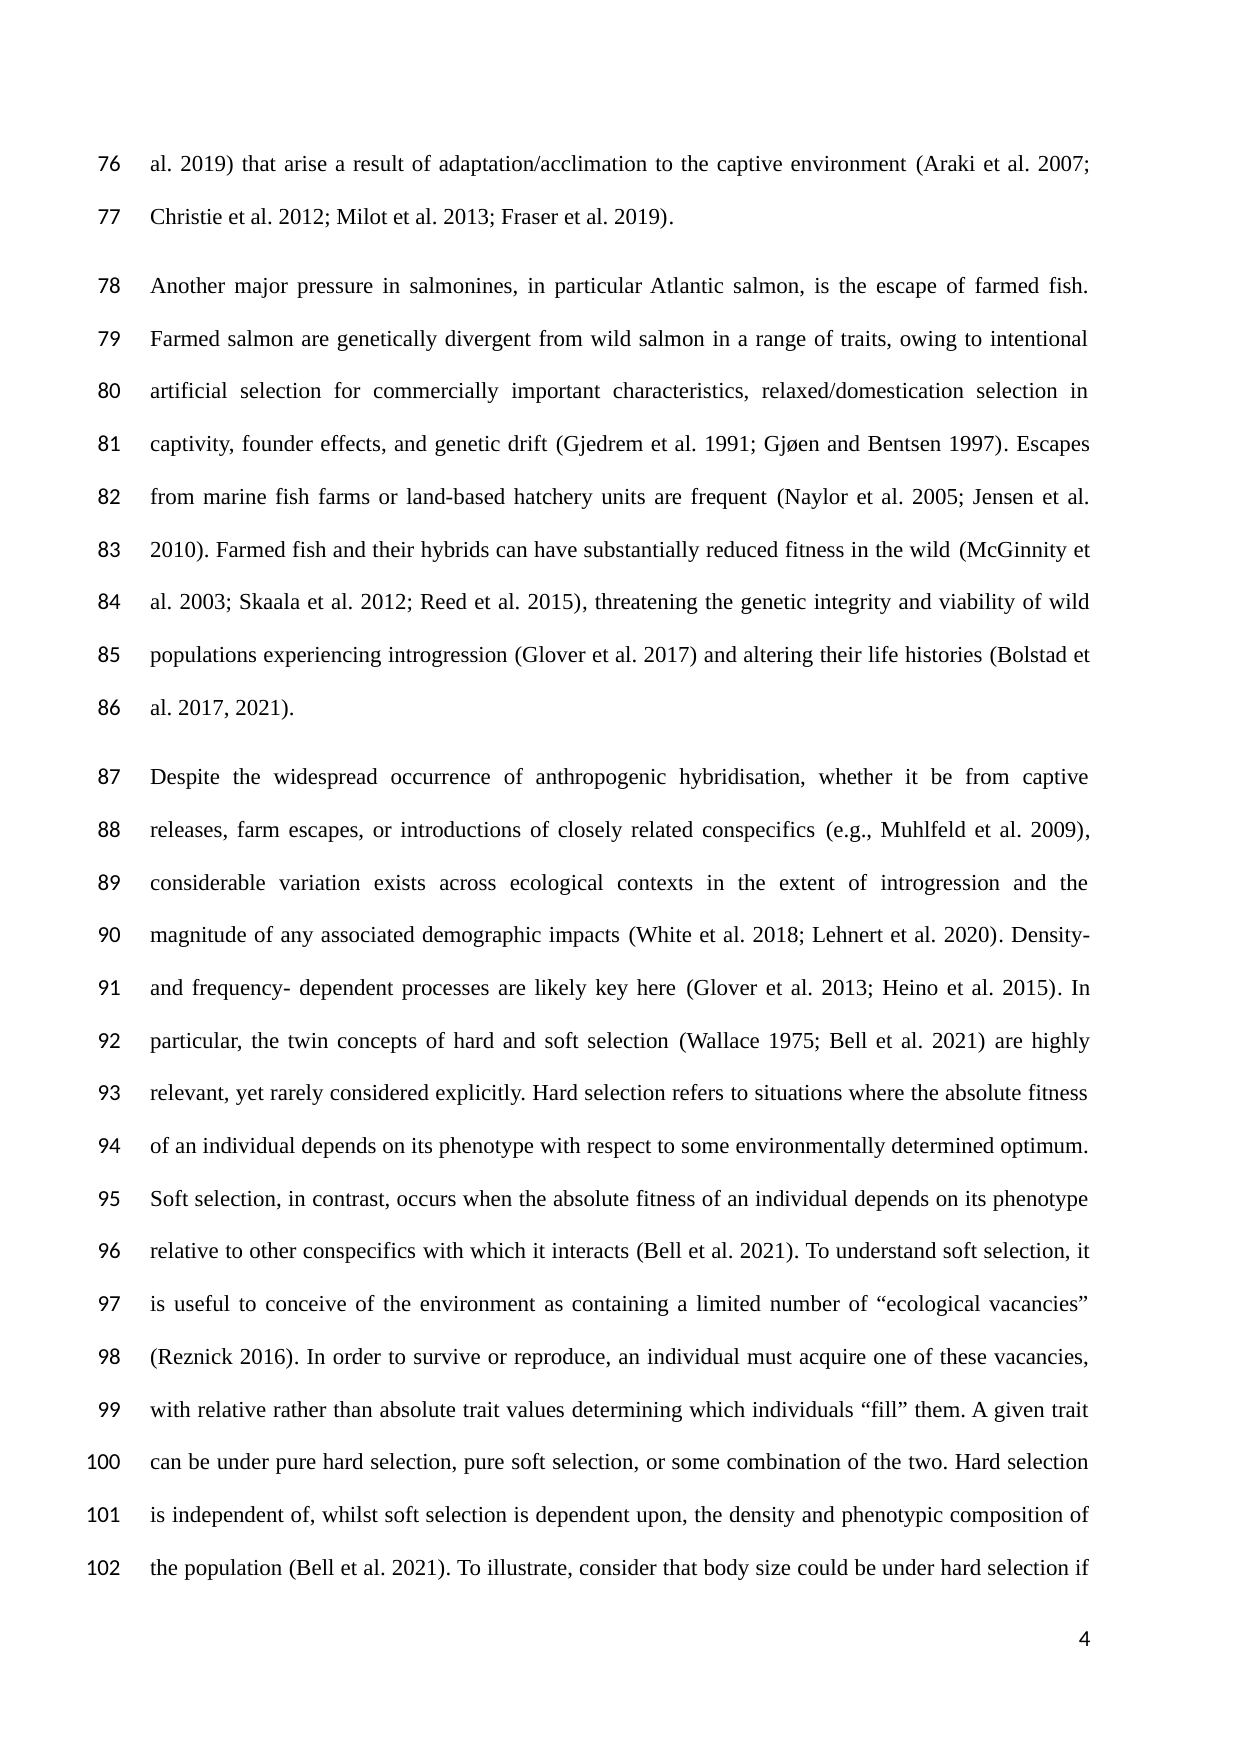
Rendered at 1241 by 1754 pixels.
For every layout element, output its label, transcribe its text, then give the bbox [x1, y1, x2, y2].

text Another major pressure in salmonines, in particular Atlantic salmon, is the escape of farmed fish. Farmed salmon are genetically divergent from wild salmon in a range of traits, owing to intentional artificial selection for commercially important characteristics, relaxed/domestication selection in captivity, founder effects, and genetic drift (Gjedrem et al. 1991; Gjøen and Bentsen 1997). Escapes from marine fish farms or land-based hatchery units are frequent (Naylor et al. 2005; Jensen et al. 2010). Farmed fish and their hybrids can have substantially reduced fitness in the wild (McGinnity et al. 2003; Skaala et al. 2012; Reed et al. 2015), threatening the genetic integrity and viability of wild populations experiencing introgression (Glover et al. 2017) and altering their life histories (Bolstad et al. 2017, 2021). [150, 272, 1090, 720]
